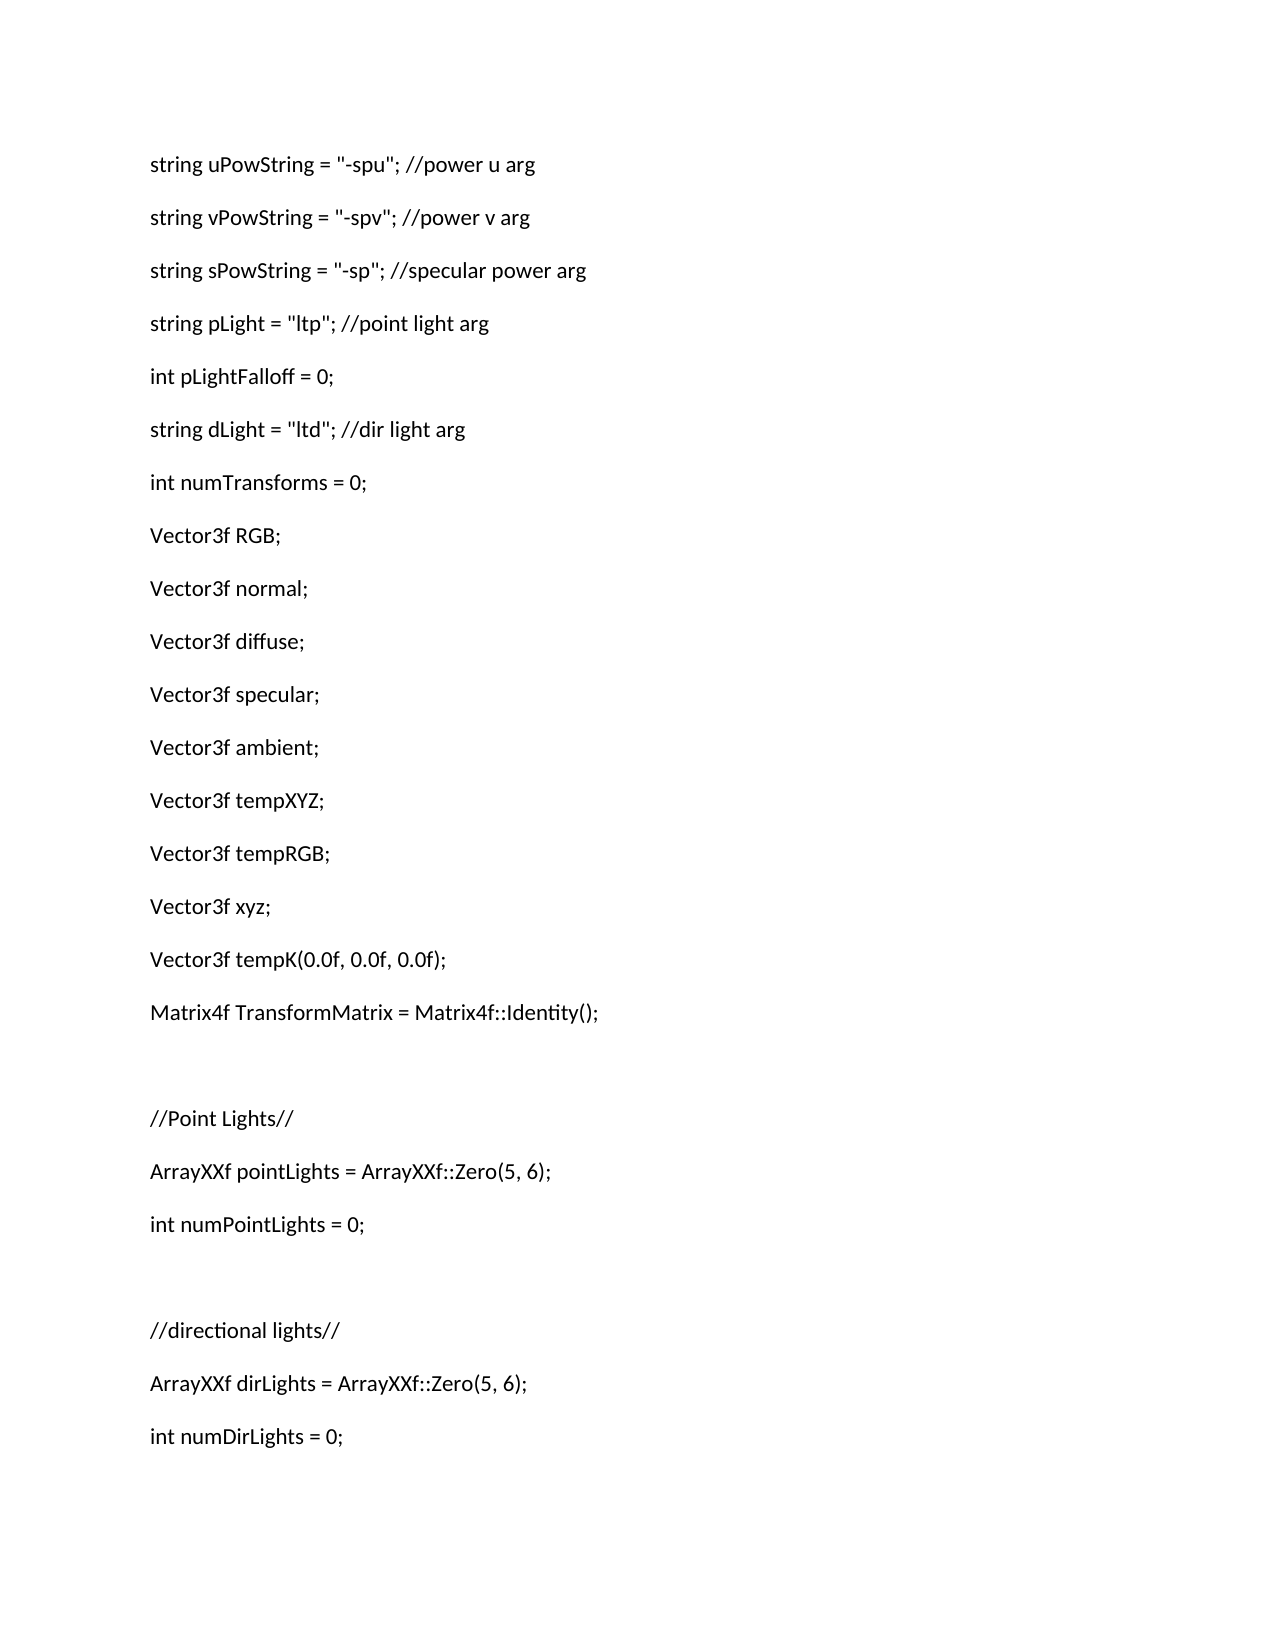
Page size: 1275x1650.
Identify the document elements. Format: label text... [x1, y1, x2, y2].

text Vector3f tempRGB; [150, 839, 1125, 867]
text string vPowString = "-spv"; //power v arg [150, 203, 1125, 231]
text Vector3f normal; [150, 574, 1125, 602]
text string pLight = "ltp"; //point light arg [150, 309, 1125, 337]
text int numTransforms = 0; [150, 468, 1125, 496]
text int pLightFalloff = 0; [150, 362, 1125, 390]
text Vector3f xyz; [150, 892, 1125, 920]
text //Point Lights// [150, 1104, 1125, 1132]
text int numPointLights = 0; [150, 1210, 1125, 1238]
text Vector3f tempK(0.0f, 0.0f, 0.0f); [150, 945, 1125, 973]
text ArrayXXf pointLights = ArrayXXf::Zero(5, 6); [150, 1157, 1125, 1185]
text Vector3f RGB; [150, 521, 1125, 549]
text string dLight = "ltd"; //dir light arg [150, 415, 1125, 443]
text int numDirLights = 0; [150, 1422, 1125, 1451]
text //directional lights// [150, 1316, 1125, 1344]
text Vector3f diffuse; [150, 627, 1125, 655]
text string sPowString = "-sp"; //specular power arg [150, 256, 1125, 284]
text Vector3f ambient; [150, 733, 1125, 761]
text Vector3f tempXYZ; [150, 786, 1125, 814]
text ArrayXXf dirLights = ArrayXXf::Zero(5, 6); [150, 1369, 1125, 1397]
text Vector3f specular; [150, 680, 1125, 708]
text string uPowString = "-spu"; //power u arg [150, 150, 1125, 178]
text Matrix4f TransformMatrix = Matrix4f::Identity(); [150, 998, 1125, 1026]
